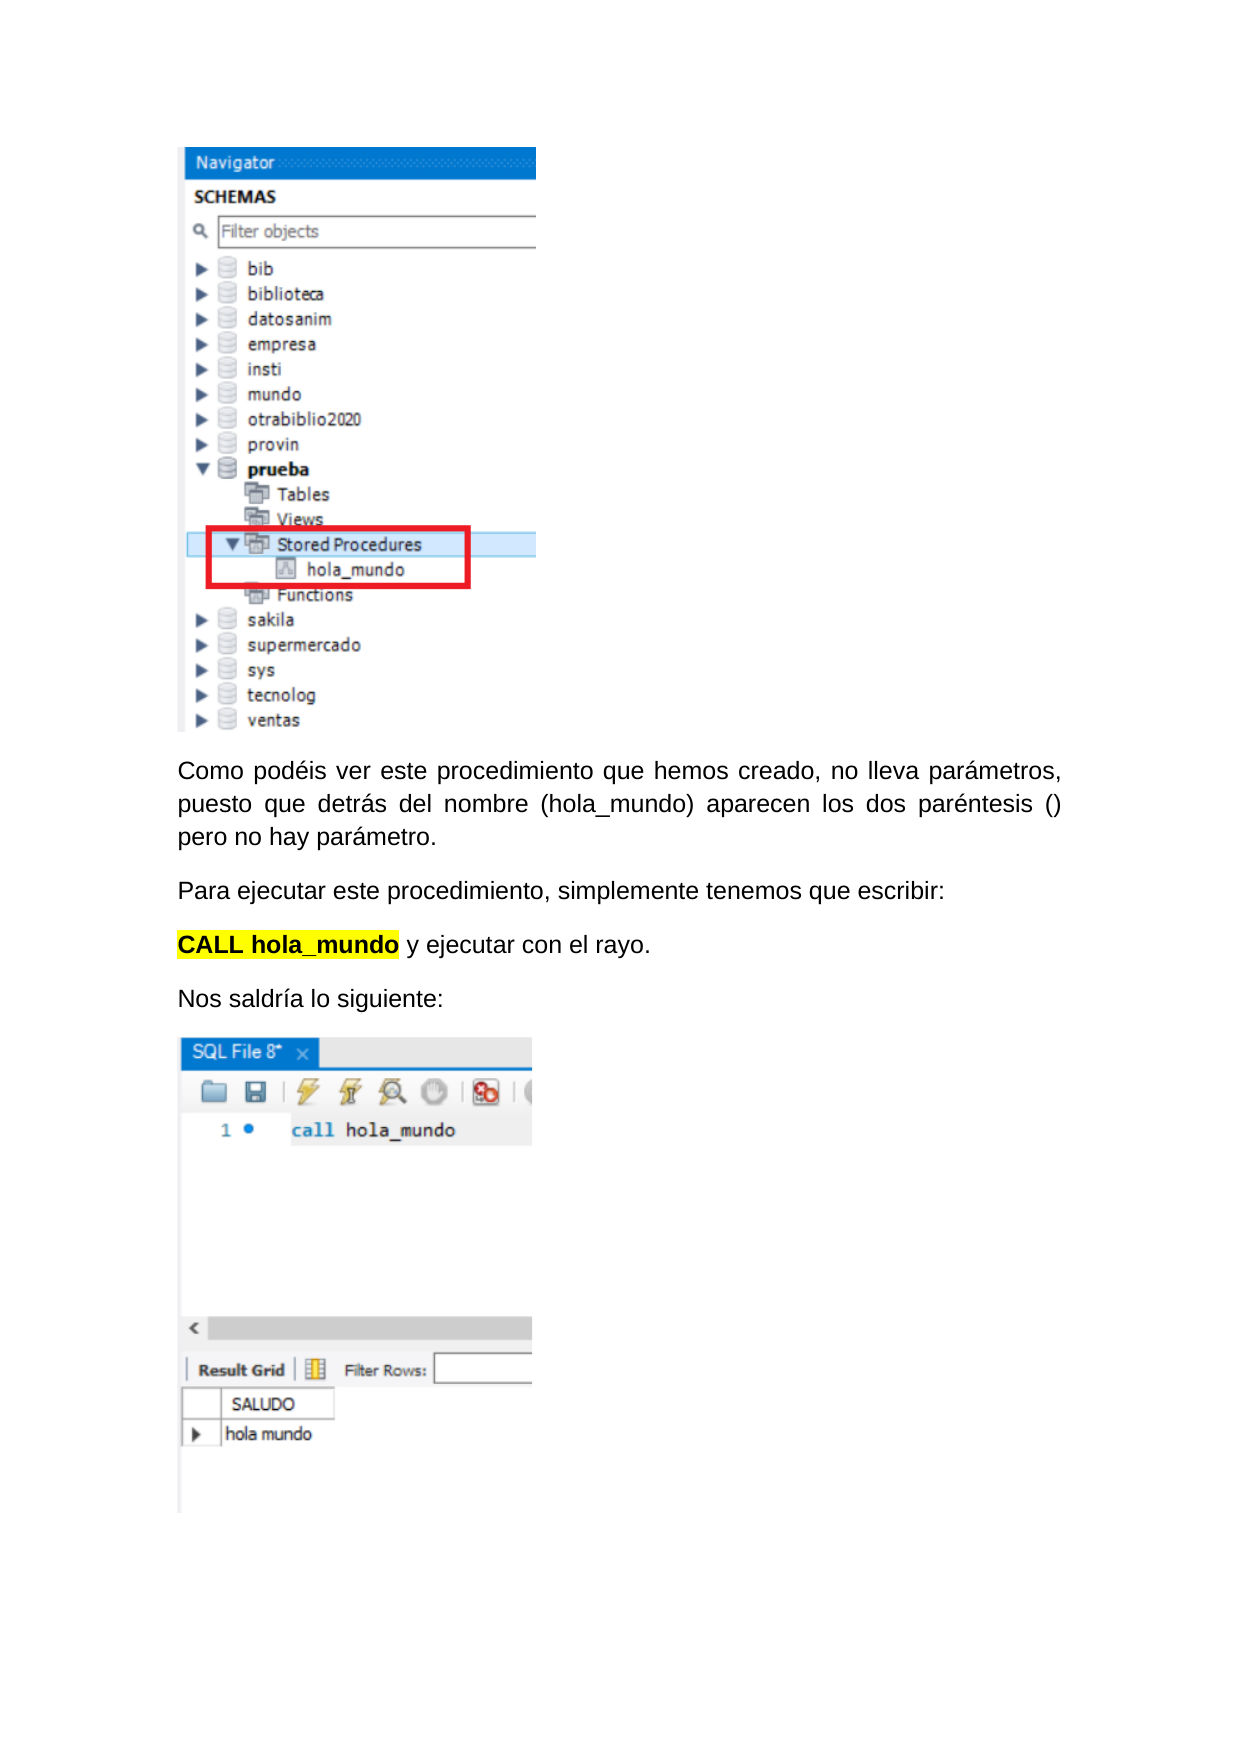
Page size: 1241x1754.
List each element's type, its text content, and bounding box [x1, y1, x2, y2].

text Nos saldría lo siguiente: [177, 984, 1063, 1013]
text CALL hola_mundo y ejecutar con el rayo. [399, 930, 1063, 959]
text Como podéis ver este procedimiento que hemos creado, no lleva parámetros, puesto que detrás del nombre (hola_mundo) aparecen los dos paréntesis () pero no hay parámetro. [177, 756, 1063, 851]
picture [177, 147, 536, 732]
text Para ejecutar este procedimiento, simplemente tenemos que escribir: [177, 876, 1063, 905]
picture [177, 1037, 533, 1513]
